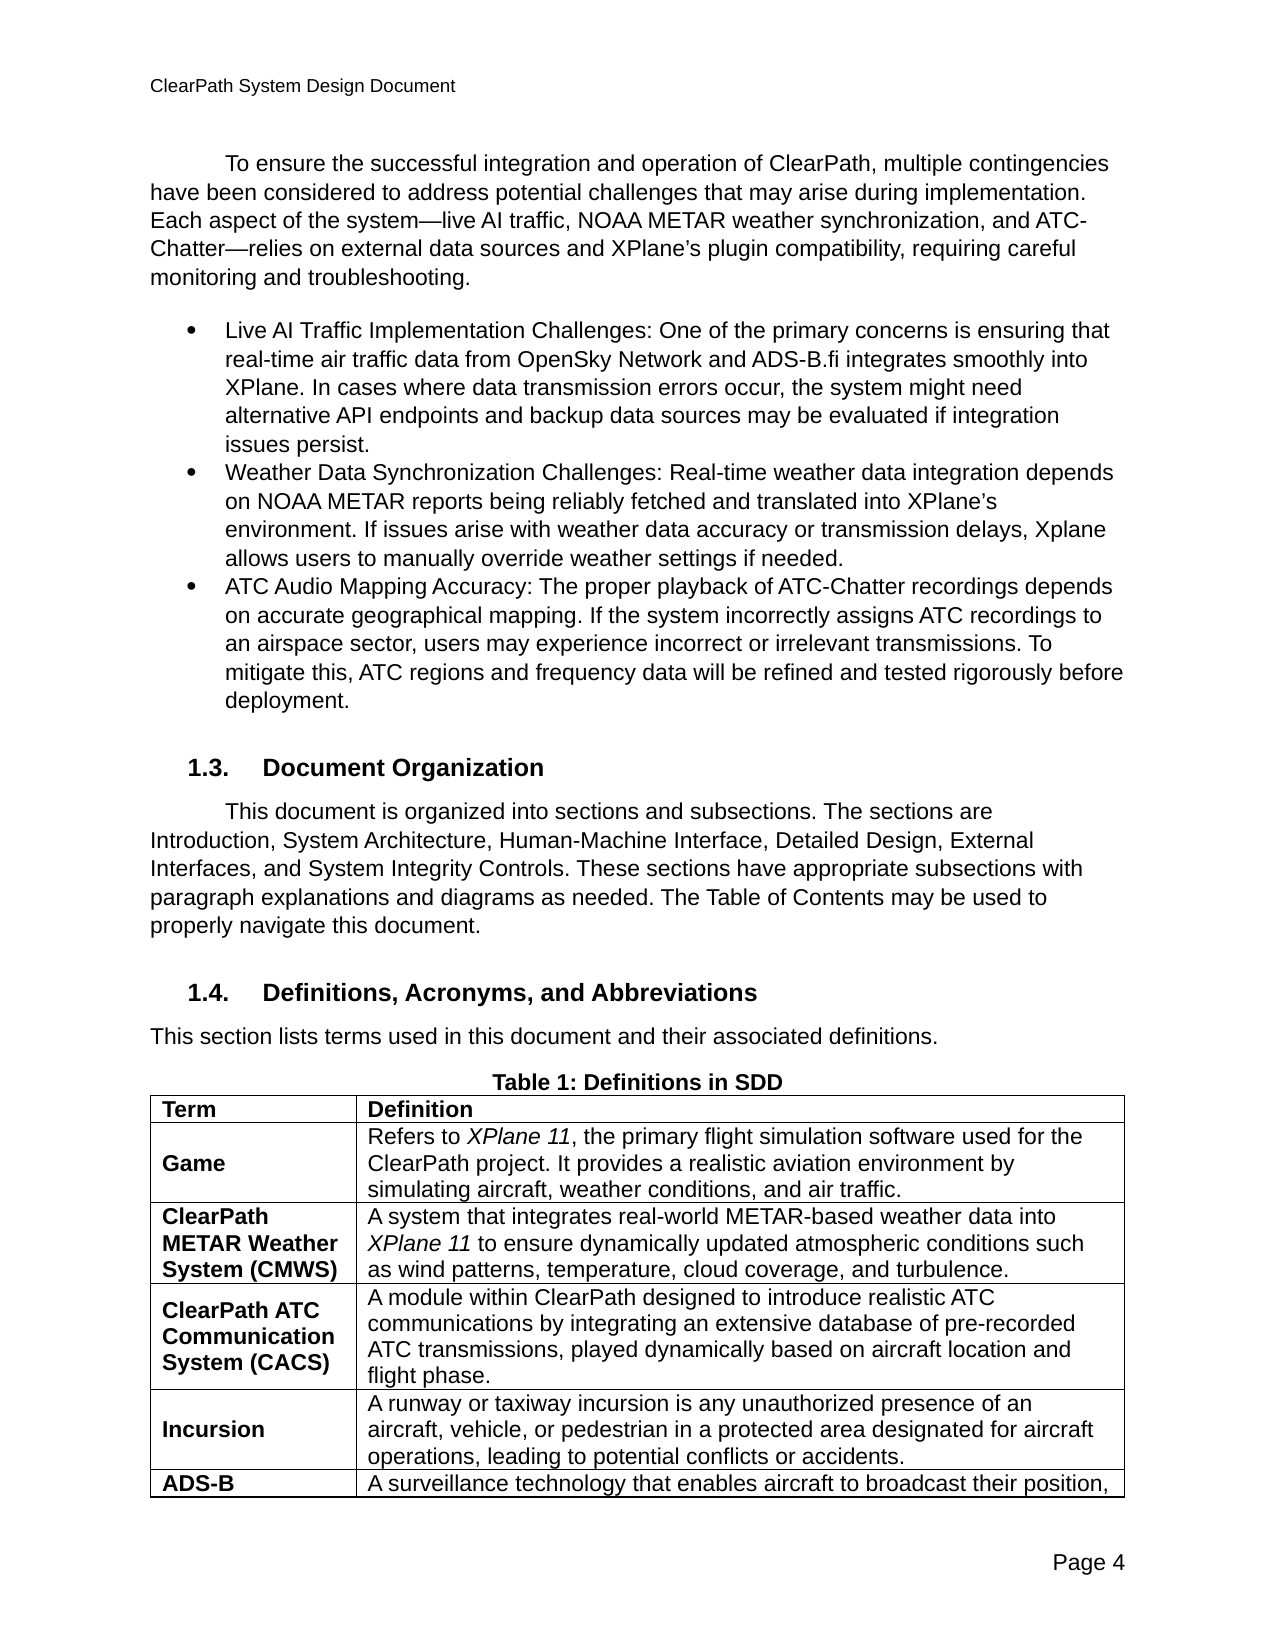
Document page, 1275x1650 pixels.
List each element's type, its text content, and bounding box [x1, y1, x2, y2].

text Table 1: Definitions in SDD [150, 1068, 1125, 1095]
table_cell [357, 1470, 1124, 1496]
table_cell A module within ClearPath designed to introduce realistic ATC communications by integrating an extensive database of pre-recorded ATC transmissions, played dynamically based on aircraft location and flight phase. [357, 1284, 1124, 1389]
subtitle Definitions, Acronyms, and Abbreviations [187, 978, 1125, 1007]
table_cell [151, 1470, 356, 1496]
table_cell A system that integrates real-world METAR-based weather data into XPlane 11 to ensure dynamically updated atmospheric conditions such as wind patterns, temperature, cloud coverage, and turbulence. [357, 1203, 1124, 1282]
text This section lists terms used in this document and their associated definitions. [150, 1023, 1125, 1050]
list ATC Audio Mapping Accuracy: The proper playback of ATC-Chatter recordings depends on accurate geographical mapping. If the system incorrectly assigns ATC recordings to an airspace sector, users may experience incorrect or irrelevant transmissions. To mitigate this, ATC regions and frequency data will be refined and tested rigorously before deployment. [187, 573, 1125, 713]
table_cell Incursion [151, 1390, 356, 1469]
list Live AI Traffic Implementation Challenges: One of the primary concerns is ensuring that real-time air traffic data from OpenSky Network and ADS-B.fi integrates smoothly into XPlane. In cases where data transmission errors occur, the system might need alternative API endpoints and backup data sources may be evaluated if integration issues persist. [187, 317, 1125, 457]
text This document is organized into sections and subsections. The sections are Introduction, System Architecture, Human-Machine Interface, Detailed Design, External Interfaces, and System Integrity Controls. These sections have appropriate subsections with paragraph explanations and diagrams as needed. The Table of Contents may be used to properly navigate this document. [150, 798, 1125, 938]
subtitle Document Organization [187, 753, 1125, 782]
list Weather Data Synchronization Challenges: Real-time weather data integration depends on NOAA METAR reports being reliably fetched and translated into XPlane’s environment. If issues arise with weather data accuracy or transmission delays, Xplane allows users to manually override weather settings if needed. [187, 459, 1125, 571]
table_cell ClearPath ATC Communication System (CACS) [151, 1284, 356, 1389]
table_cell Refers to XPlane 11, the primary flight simulation software used for the ClearPath project. It provides a realistic aviation environment by simulating aircraft, weather conditions, and air traffic. [357, 1123, 1124, 1202]
table_cell A runway or taxiway incursion is any unauthorized presence of an aircraft, vehicle, or pedestrian in a protected area designated for aircraft operations, leading to potential conflicts or accidents. [357, 1390, 1124, 1469]
table_header Definition [357, 1096, 1124, 1122]
table_cell Game [151, 1123, 356, 1202]
text To ensure the successful integration and operation of ClearPath, multiple contingencies have been considered to address potential challenges that may arise during implementation. Each aspect of the system—live AI traffic, NOAA METAR weather synchronization, and ATC-Chatter—relies on external data sources and XPlane’s plugin compatibility, requiring careful monitoring and troubleshooting. [150, 150, 1125, 290]
table_cell ClearPath METAR Weather System (CMWS) [151, 1203, 356, 1282]
table_header Term [151, 1096, 356, 1122]
